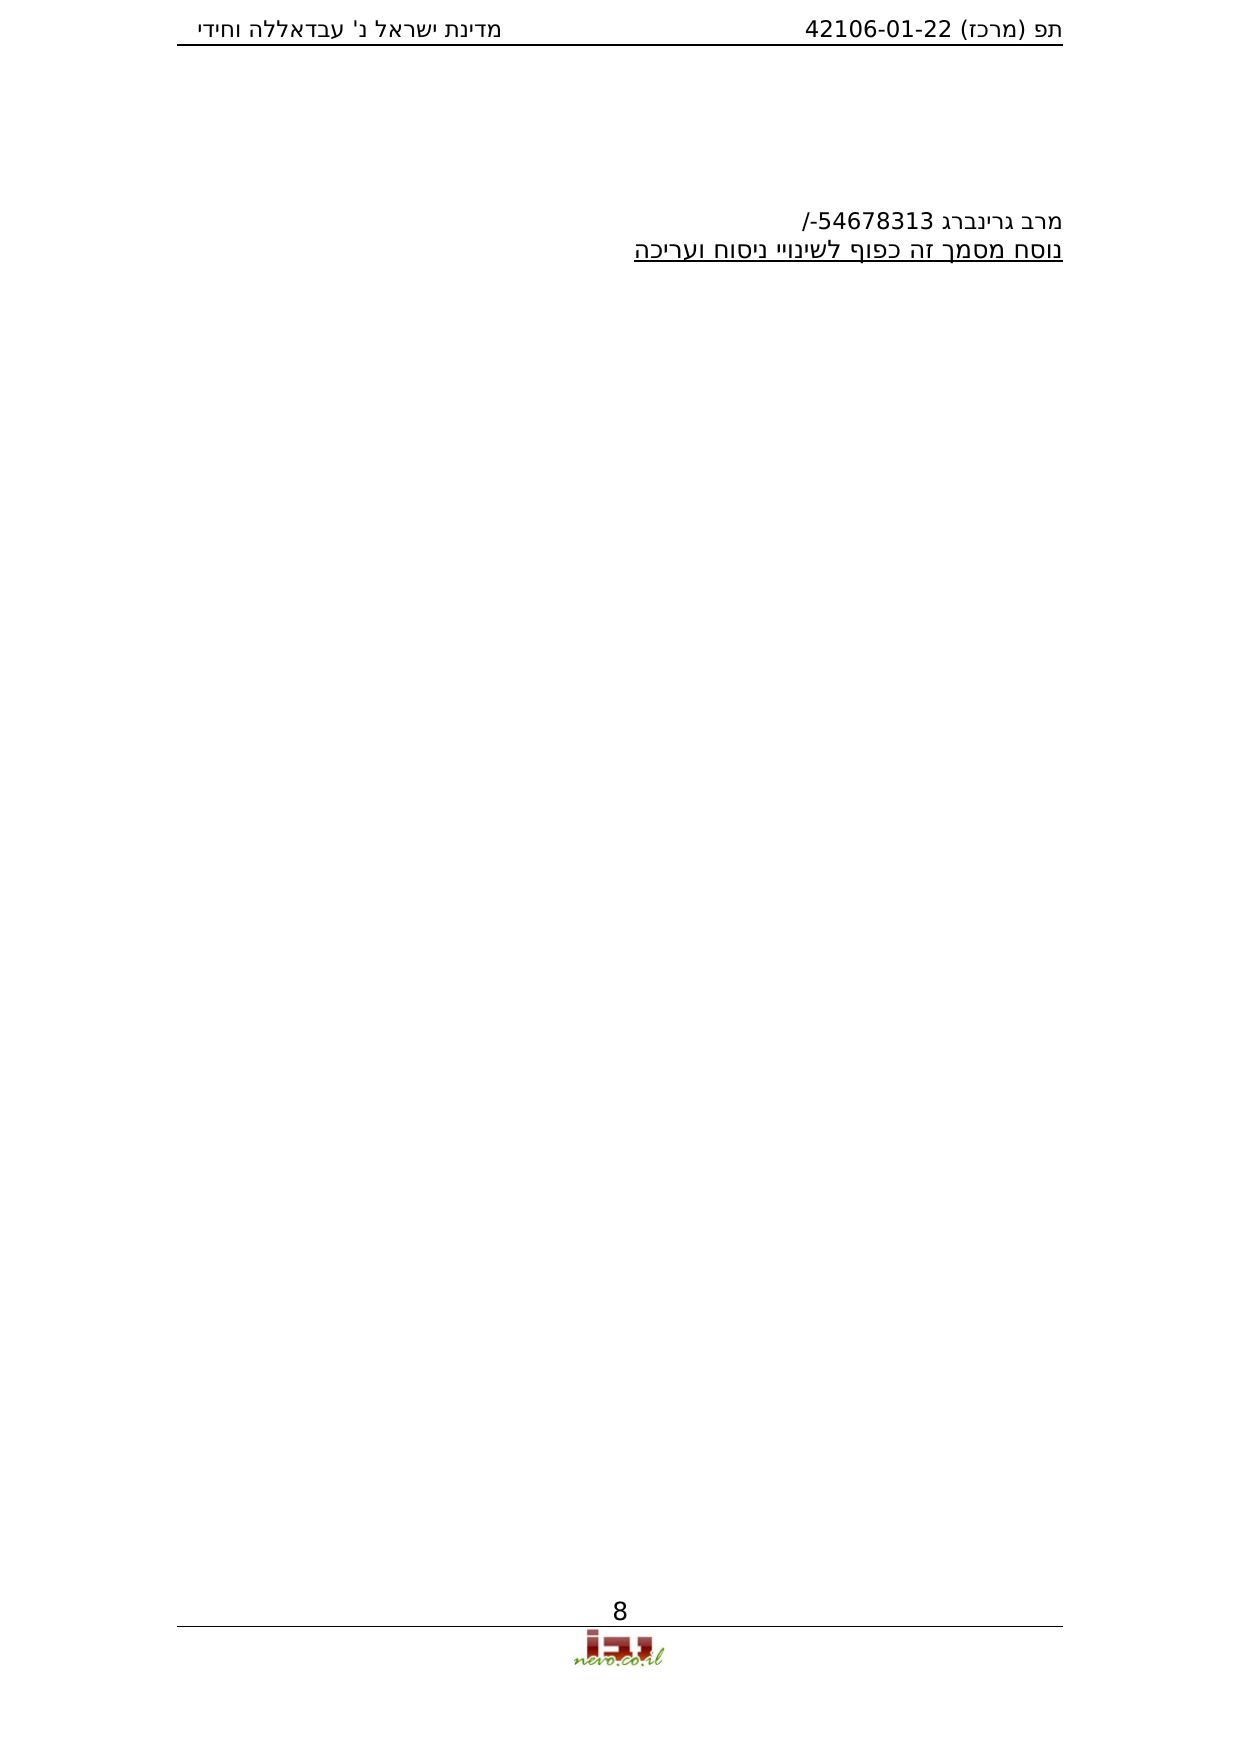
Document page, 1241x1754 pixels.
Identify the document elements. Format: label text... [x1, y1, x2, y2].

text מרב גרינברג 54678313-/ [177, 208, 1063, 235]
text נוסח מסמך זה כפוף לשינויי ניסוח ועריכה [177, 235, 1063, 264]
picture [574, 1629, 666, 1667]
